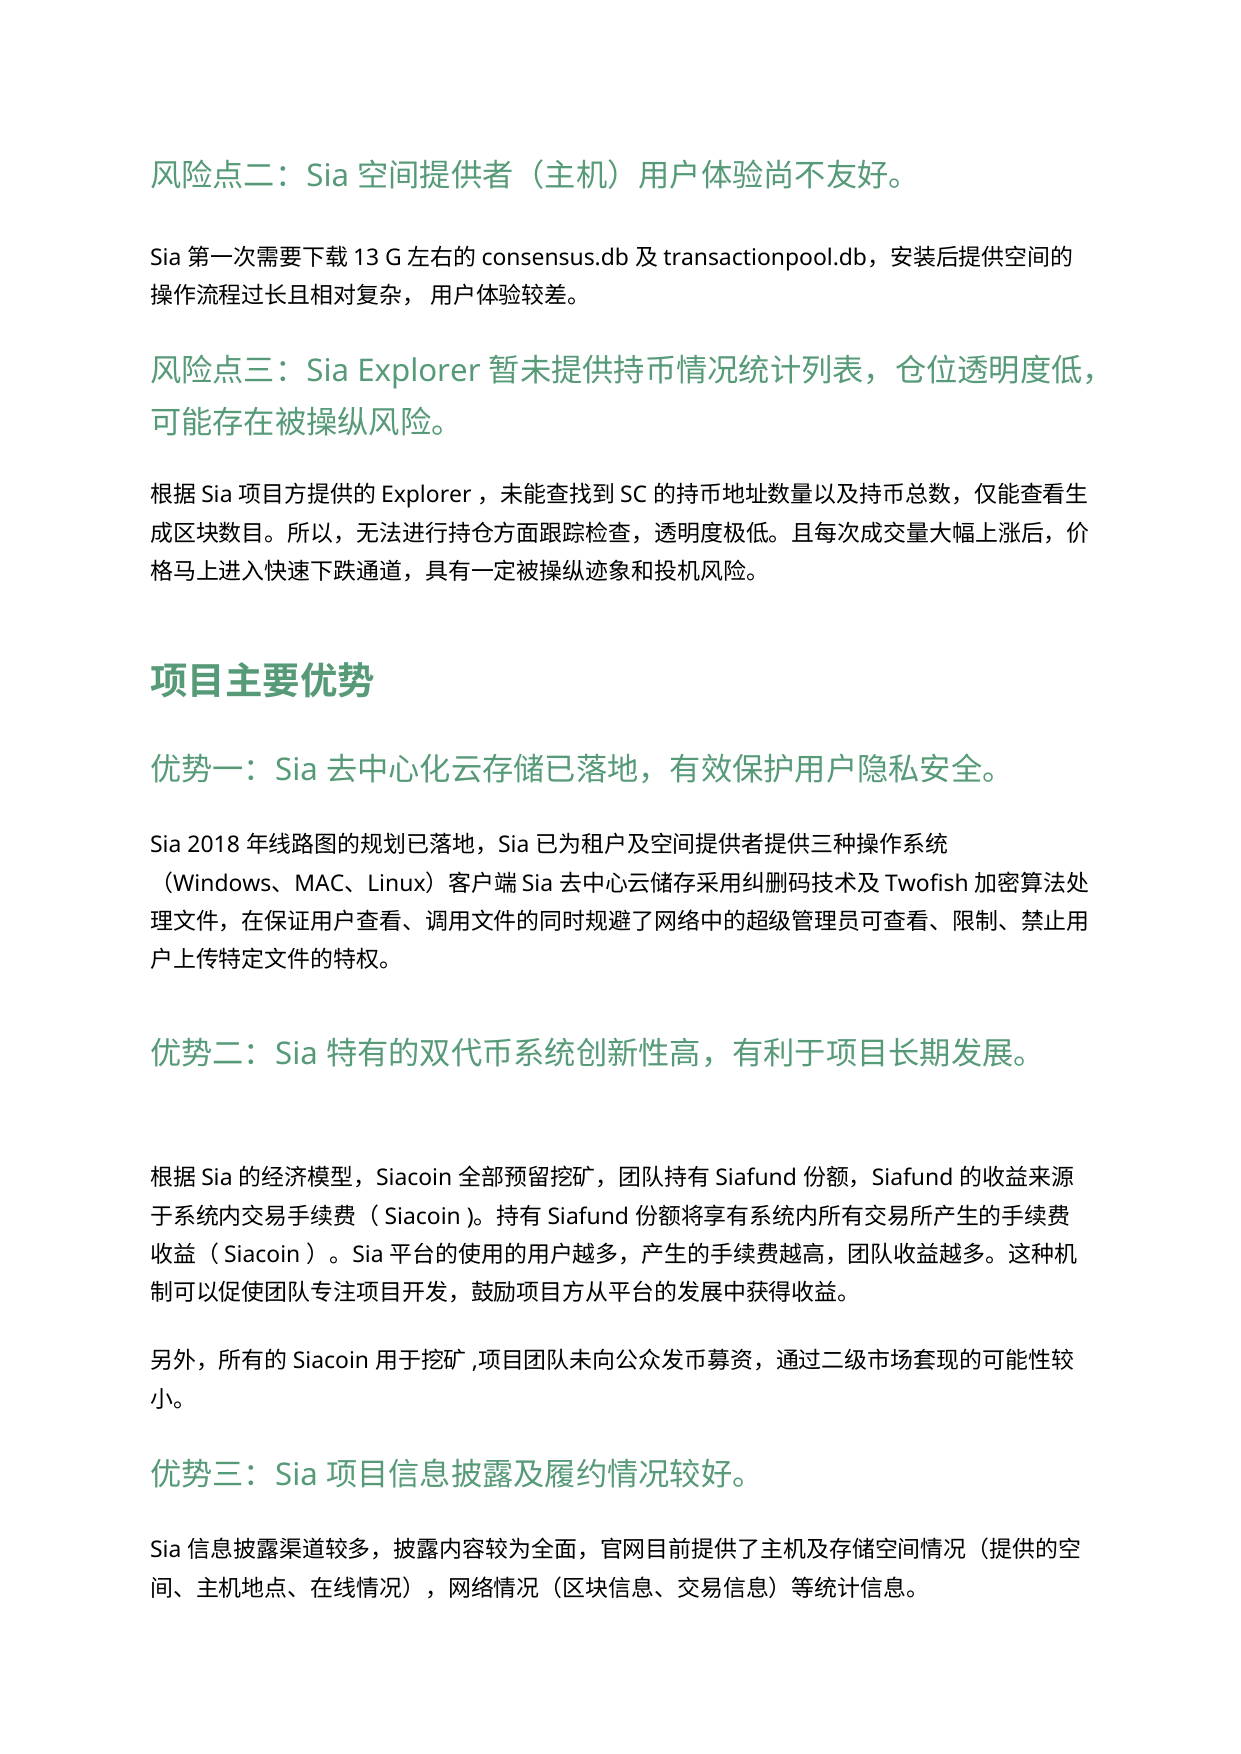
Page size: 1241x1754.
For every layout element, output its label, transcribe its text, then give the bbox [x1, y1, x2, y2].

text 另外，所有的 Siacoin 用于挖矿 ,项目团队未向公众发币募资，通过二级市场套现的可能性较小。 [150, 1342, 1090, 1414]
text 优势三：Sia 项目信息披露及履约情况较好。 [150, 1449, 1090, 1494]
text 根据 Sia 的经济模型，Siacoin 全部预留挖矿，团队持有 Siafund 份额，Siafund 的收益来源于系统内交易手续费（ Siacoin )。持有 Siafund 份额将享有系统内所有交易所产生的手续费收益（ Siacoin ）。Sia 平台的使用的用户越多，产生的手续费越高，团队收益越多。这种机制可以促使团队专注项目开发，鼓励项目方从平台的发展中获得收益。 [150, 1159, 1090, 1307]
text 优势二：Sia 特有的双代币系统创新性高，有利于项目长期发展。 [150, 1028, 1090, 1073]
text Sia 信息披露渠道较多，披露内容较为全面，官网目前提供了主机及存储空间情况（提供的空间、主机地点、在线情况），网络情况（区块信息、交易信息）等统计信息。 [150, 1531, 1090, 1603]
text 优势一：Sia 去中心化云存储已落地，有效保护用户隐私安全。 [150, 744, 1090, 789]
text Sia 2018 年线路图的规划已落地，Sia 已为租户及空间提供者提供三种操作系统（Windows、MAC、Linux）客户端Sia 去中心云储存采用纠删码技术及 Twofish 加密算法处理文件，在保证用户查看、调用文件的同时规避了网络中的超级管理员可查看、限制、禁止用户上传特定文件的特权。 [150, 826, 1090, 974]
text 风险点二：Sia 空间提供者（主机）用户体验尚不友好。 [150, 150, 1090, 195]
text Sia 第一次需要下载 13 G 左右的 consensus.db 及 transactionpool.db，安装后提供空间的操作流程过长且相对复杂， 用户体验较差。 [150, 202, 1090, 310]
text 项目主要优势 [150, 651, 1090, 706]
text 风险点三：Sia Explorer 暂未提供持币情况统计列表，仓位透明度低，可能存在被操纵风险。 [150, 345, 1090, 472]
text 根据 Sia 项目方提供的 Explorer ，未能查找到 SC 的持币地址数量以及持币总数，仅能查看生成区块数目。所以，无法进行持仓方面跟踪检查，透明度极低。且每次成交量大幅上涨后，价格马上进入快速下跌通道，具有一定被操纵迹象和投机风险。 [150, 476, 1090, 586]
